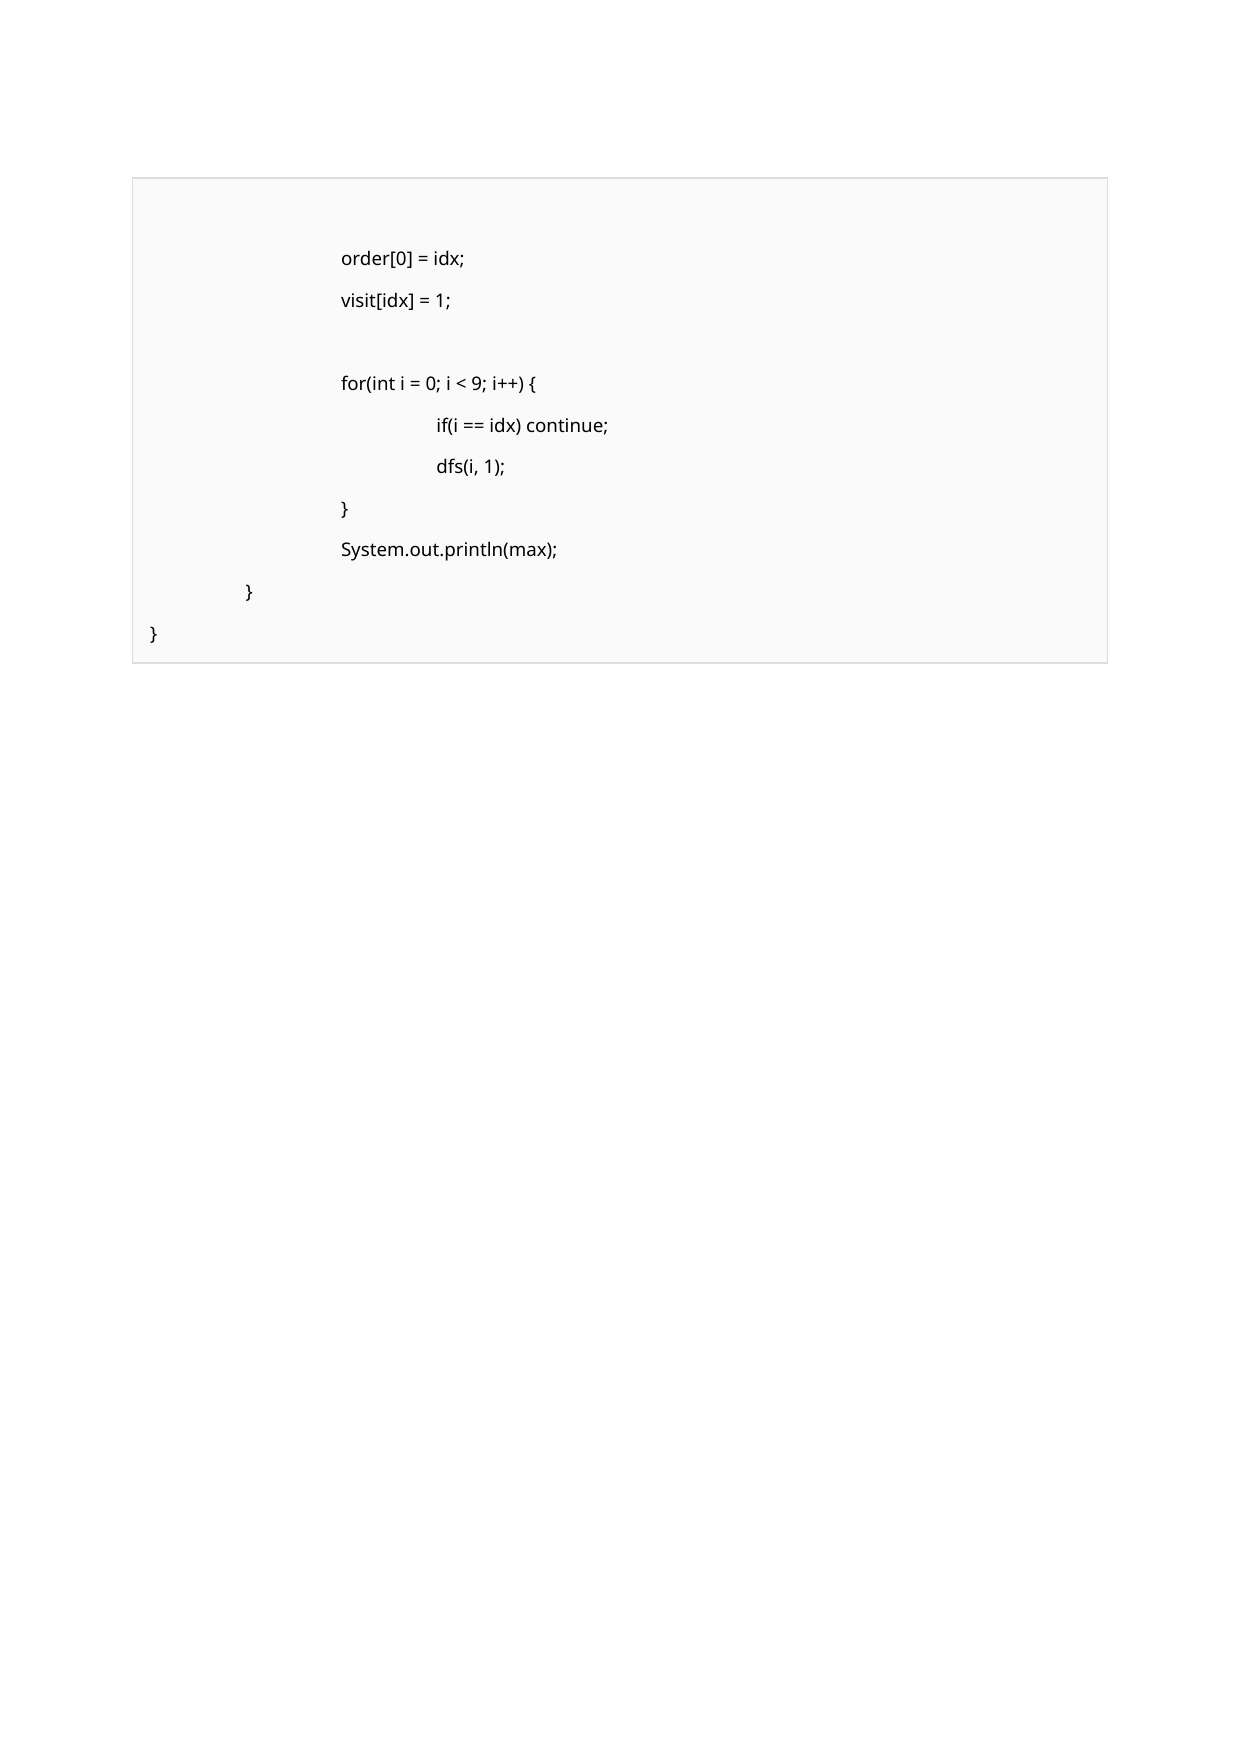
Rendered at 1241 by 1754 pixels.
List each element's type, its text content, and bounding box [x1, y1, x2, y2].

text visit[idx] = 1; [133, 261, 1107, 302]
text order[0] = idx; [133, 219, 1107, 261]
text dfs(i, 1); [133, 427, 1107, 469]
text } [133, 593, 1107, 662]
text } [133, 552, 1107, 593]
text for(int i = 0; i < 9; i++) { [133, 344, 1107, 386]
text System.out.println(max); [133, 510, 1107, 552]
text } [133, 469, 1107, 510]
text if(i == idx) continue; [133, 386, 1107, 427]
